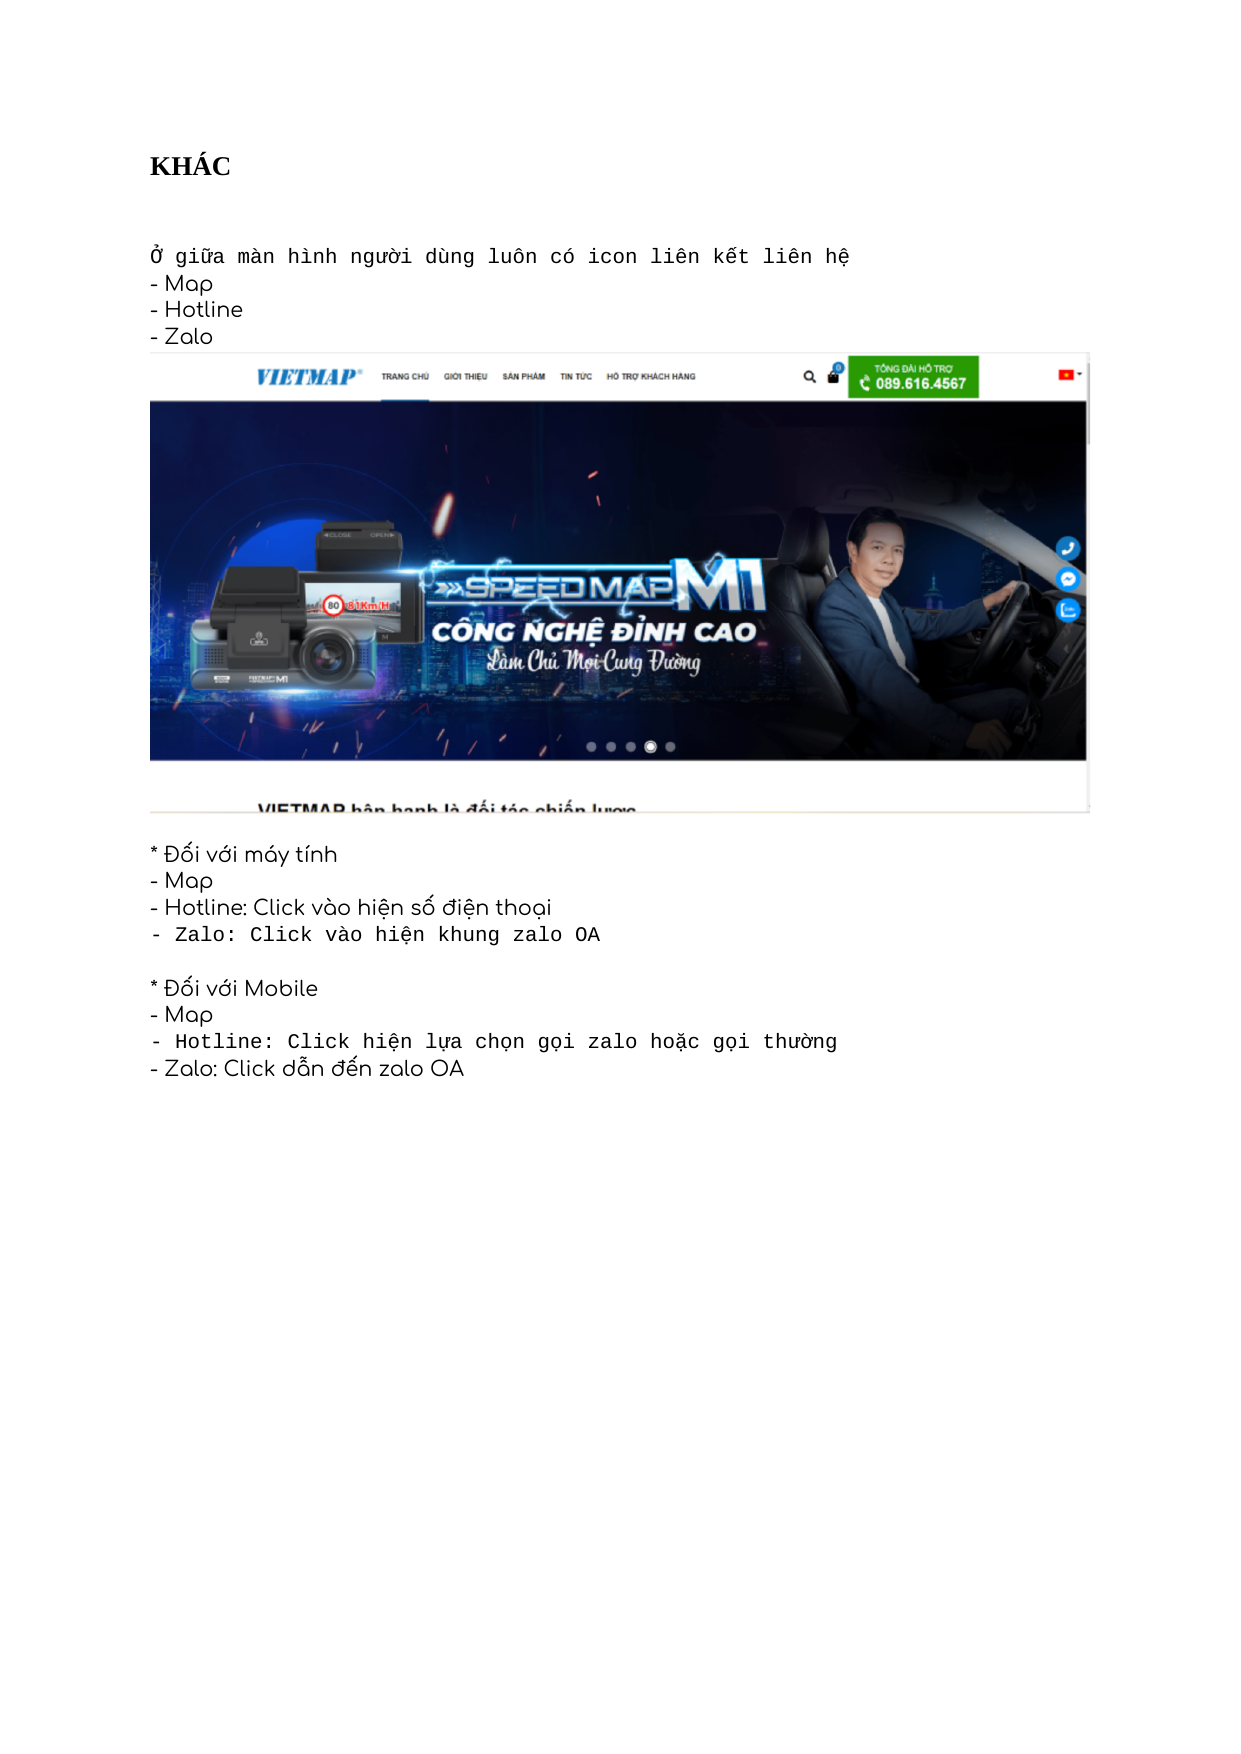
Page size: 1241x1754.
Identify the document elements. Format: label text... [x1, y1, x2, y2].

text * Đối với Mobile [150, 978, 1090, 1001]
title KHÁC [150, 150, 1090, 181]
text - Zalo [150, 326, 1090, 349]
text - Hotline: Click vào hiện số điện thoại [150, 897, 1090, 920]
text - Map [150, 871, 1090, 894]
text - Hotline: Click hiện lựa chọn gọi zalo hoặc gọi thường [150, 1031, 1090, 1055]
picture [150, 352, 1091, 814]
text Ở giữa màn hình người dùng luôn có icon liên kết liên hệ [150, 246, 1090, 269]
text - Map [150, 273, 1090, 296]
text - Zalo: Click dẫn đến zalo OA [150, 1058, 1090, 1081]
text - Zalo: Click vào hiện khung zalo OA [150, 924, 1090, 947]
text - Hotline [150, 299, 1090, 323]
text - Map [150, 1004, 1090, 1028]
text * Đối với máy tính [150, 844, 1090, 867]
